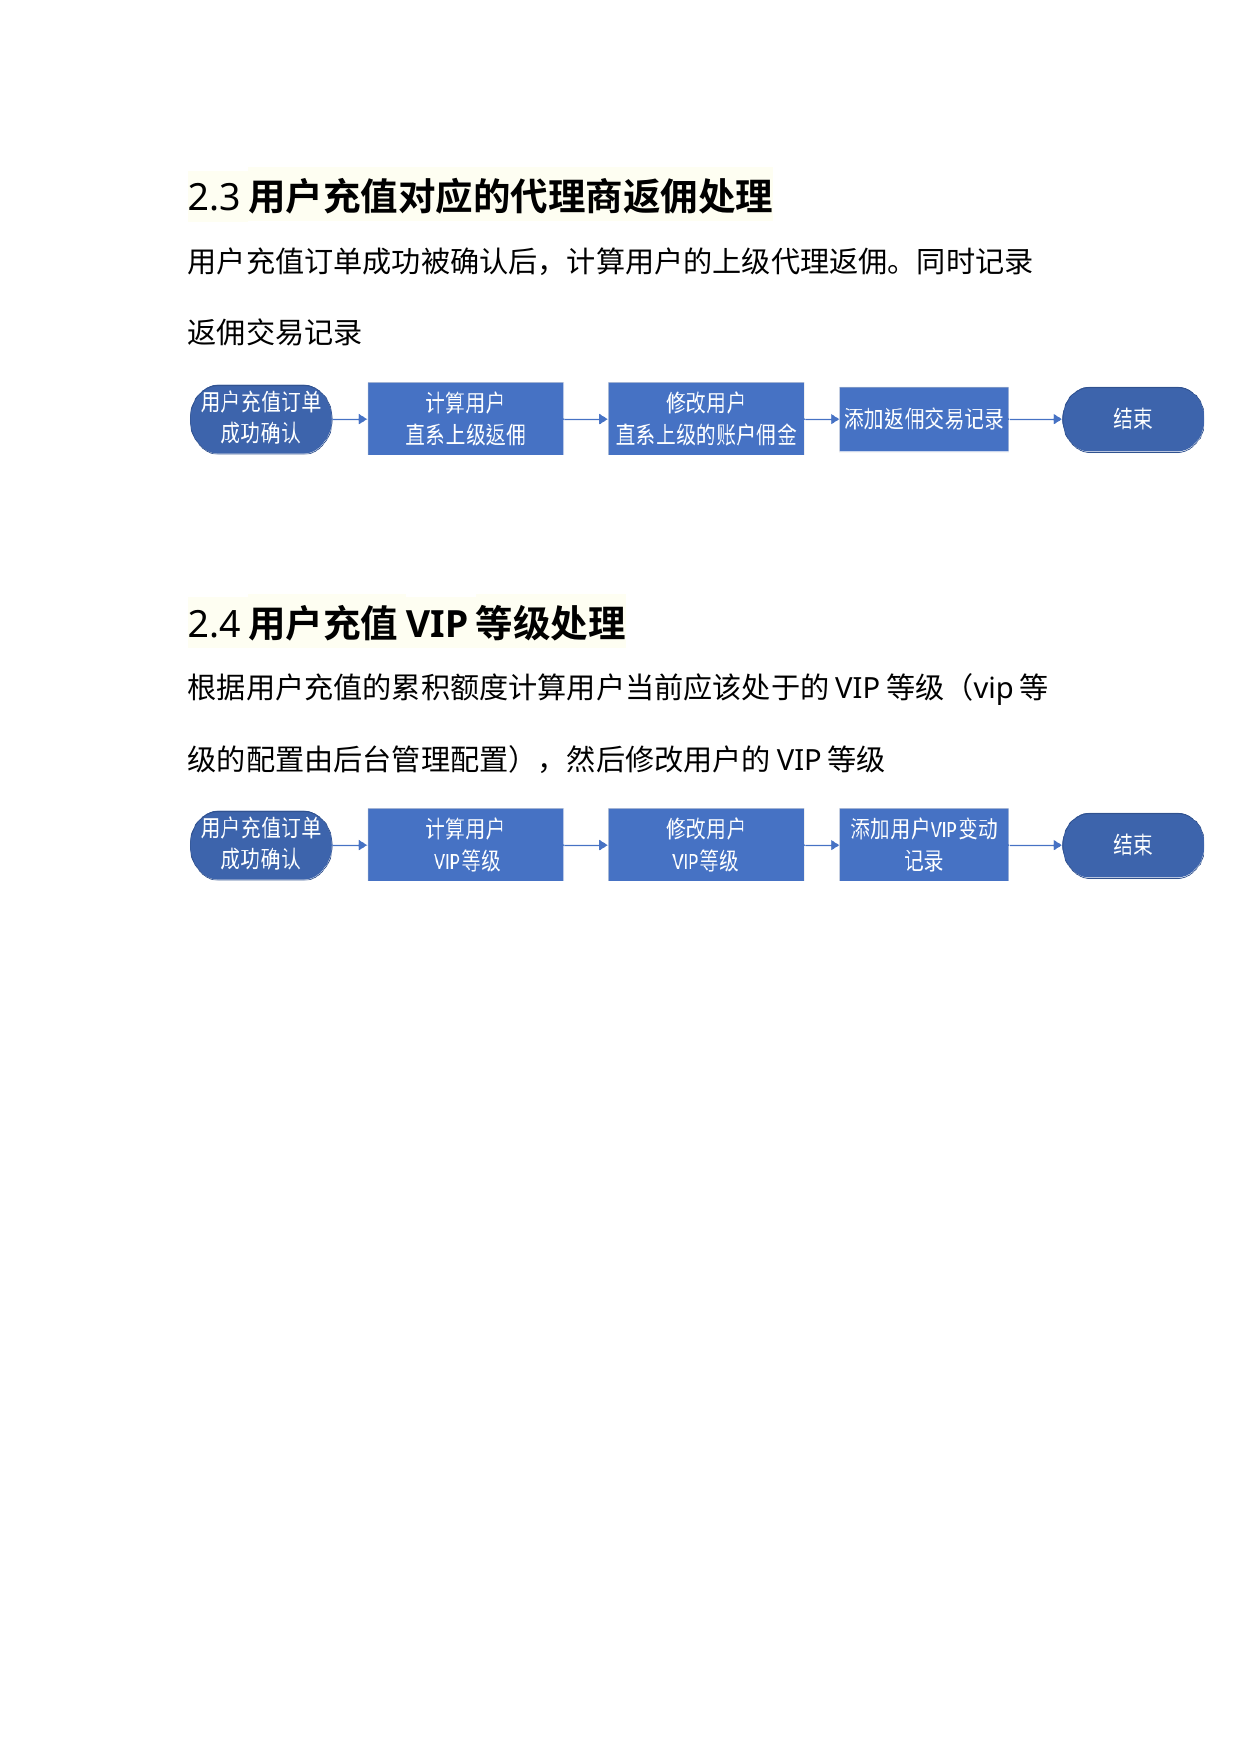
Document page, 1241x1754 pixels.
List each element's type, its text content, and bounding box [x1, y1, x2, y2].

subtitle 2.3用户充值对应的代理商返佣处理 [187, 162, 1053, 227]
subtitle 2.4用户充值VIP等级处理 [187, 588, 1053, 653]
text 根据用户充值的累积额度计算用户当前应该处于的VIP等级（vip等级的配置由后台管理配置），然后修改用户的VIP等级 [187, 653, 1053, 790]
text 用户充值订单成功被确认后，计算用户的上级代理返佣。同时记录返佣交易记录 [187, 227, 1053, 363]
